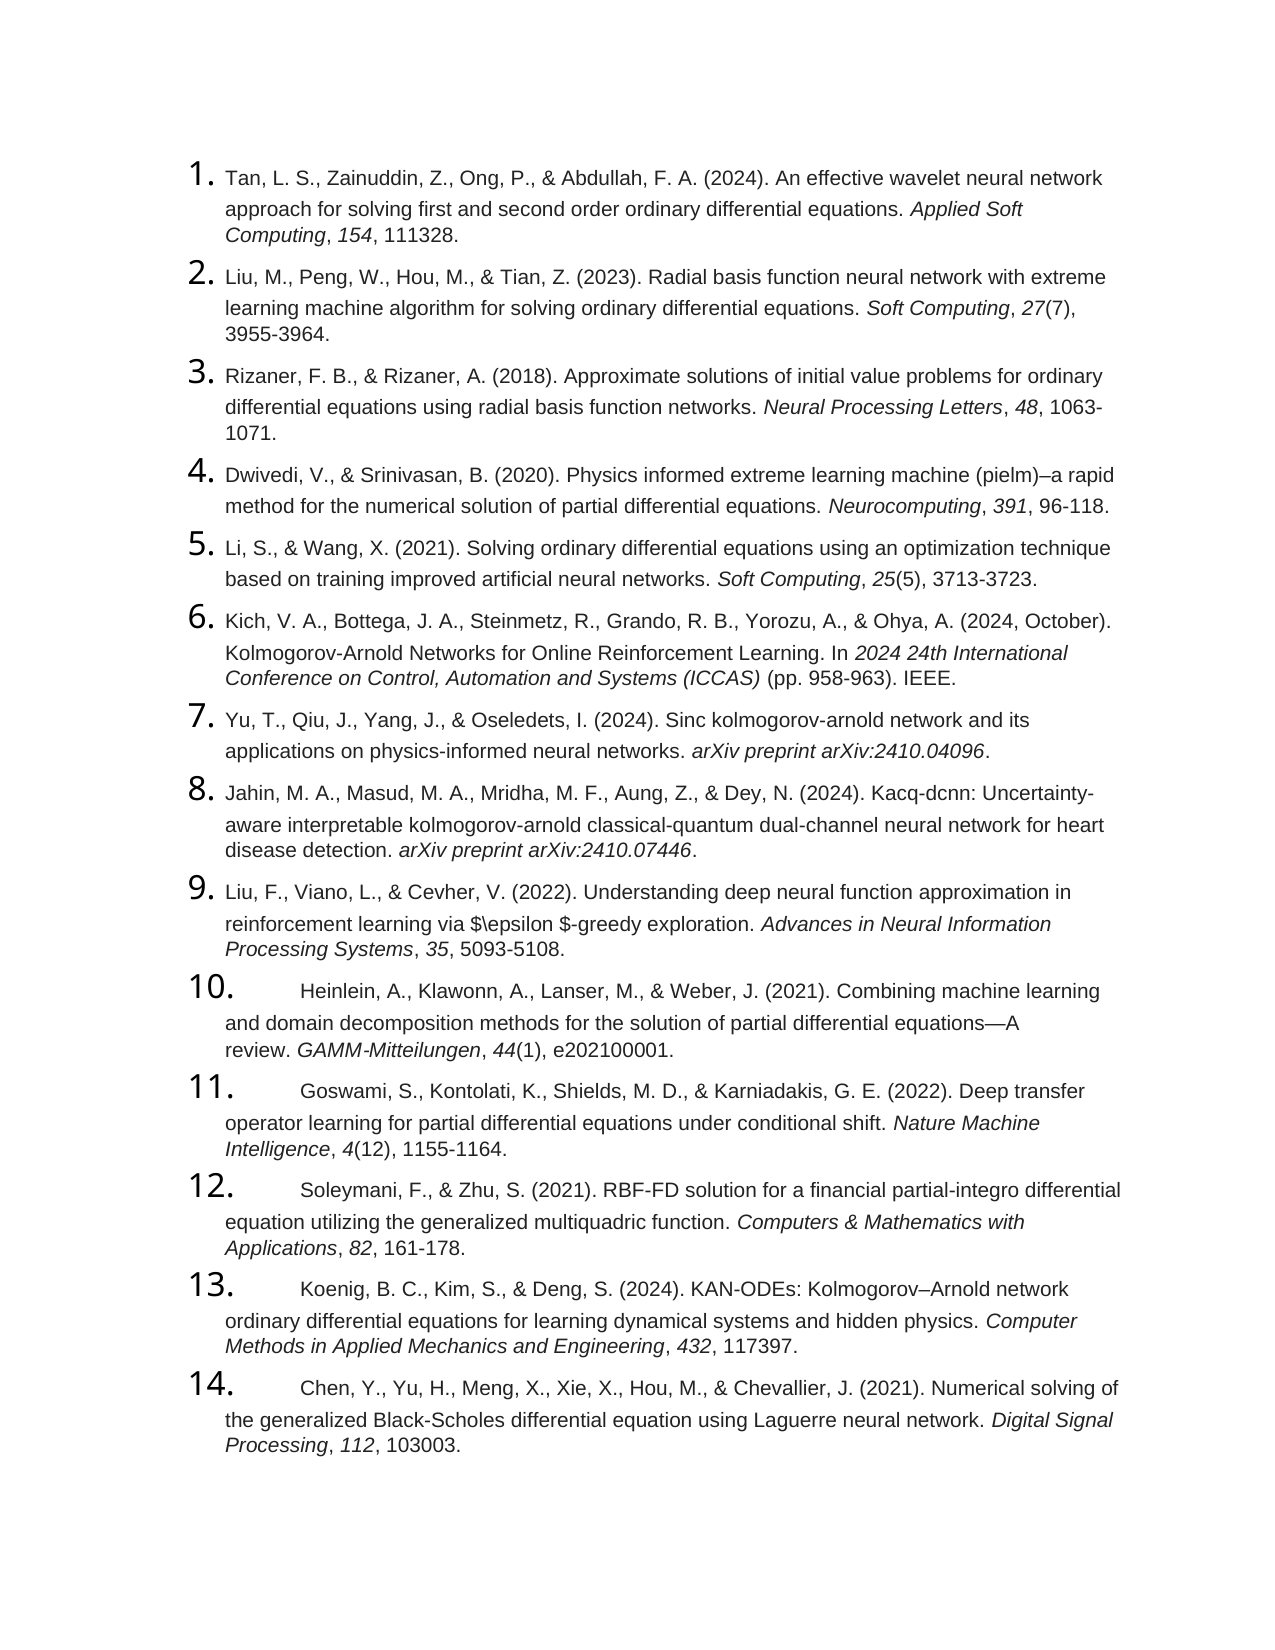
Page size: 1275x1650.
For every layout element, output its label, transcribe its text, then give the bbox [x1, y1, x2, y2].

list Chen, Y., Yu, H., Meng, X., Xie, X., Hou, M., & Chevallier, J. (2021). Numerical solving of the generalized Black-Scholes differential equation using Laguerre neural network. Digital Signal Processing, 112, 103003. [187, 1360, 1125, 1457]
list Rizaner, F. B., & Rizaner, A. (2018). Approximate solutions of initial value problems for ordinary differential equations using radial basis function networks. Neural Processing Letters, 48, 1063-1071. [187, 348, 1125, 445]
list Jahin, M. A., Masud, M. A., Mridha, M. F., Aung, Z., & Dey, N. (2024). Kacq-dcnn: Uncertainty-aware interpretable kolmogorov-arnold classical-quantum dual-channel neural network for heart disease detection. arXiv preprint arXiv:2410.07446. [187, 765, 1125, 862]
list Koenig, B. C., Kim, S., & Deng, S. (2024). KAN-ODEs: Kolmogorov–Arnold network ordinary differential equations for learning dynamical systems and hidden physics. Computer Methods in Applied Mechanics and Engineering, 432, 117397. [187, 1261, 1125, 1358]
list Liu, M., Peng, W., Hou, M., & Tian, Z. (2023). Radial basis function neural network with extreme learning machine algorithm for solving ordinary differential equations. Soft Computing, 27(7), 3955-3964. [187, 249, 1125, 346]
list Goswami, S., Kontolati, K., Shields, M. D., & Karniadakis, G. E. (2022). Deep transfer operator learning for partial differential equations under conditional shift. Nature Machine Intelligence, 4(12), 1155-1164. [187, 1063, 1125, 1160]
list Heinlein, A., Klawonn, A., Lanser, M., & Weber, J. (2021). Combining machine learning and domain decomposition methods for the solution of partial differential equations—A review. GAMM‐Mitteilungen, 44(1), e202100001. [187, 963, 1125, 1061]
list Tan, L. S., Zainuddin, Z., Ong, P., & Abdullah, F. A. (2024). An effective wavelet neural network approach for solving first and second order ordinary differential equations. Applied Soft Computing, 154, 111328. [187, 150, 1125, 247]
list Liu, F., Viano, L., & Cevher, V. (2022). Understanding deep neural function approximation in reinforcement learning via $\epsilon $-greedy exploration. Advances in Neural Information Processing Systems, 35, 5093-5108. [187, 864, 1125, 961]
list Soleymani, F., & Zhu, S. (2021). RBF-FD solution for a financial partial-integro differential equation utilizing the generalized multiquadric function. Computers & Mathematics with Applications, 82, 161-178. [187, 1162, 1125, 1259]
list Li, S., & Wang, X. (2021). Solving ordinary differential equations using an optimization technique based on training improved artificial neural networks. Soft Computing, 25(5), 3713-3723. [187, 520, 1125, 591]
list Kich, V. A., Bottega, J. A., Steinmetz, R., Grando, R. B., Yorozu, A., & Ohya, A. (2024, October). Kolmogorov-Arnold Networks for Online Reinforcement Learning. In 2024 24th International Conference on Control, Automation and Systems (ICCAS) (pp. 958-963). IEEE. [187, 593, 1125, 690]
list Dwivedi, V., & Srinivasan, B. (2020). Physics informed extreme learning machine (pielm)–a rapid method for the numerical solution of partial differential equations. Neurocomputing, 391, 96-118. [187, 447, 1125, 518]
list Yu, T., Qiu, J., Yang, J., & Oseledets, I. (2024). Sinc kolmogorov-arnold network and its applications on physics-informed neural networks. arXiv preprint arXiv:2410.04096. [187, 692, 1125, 763]
